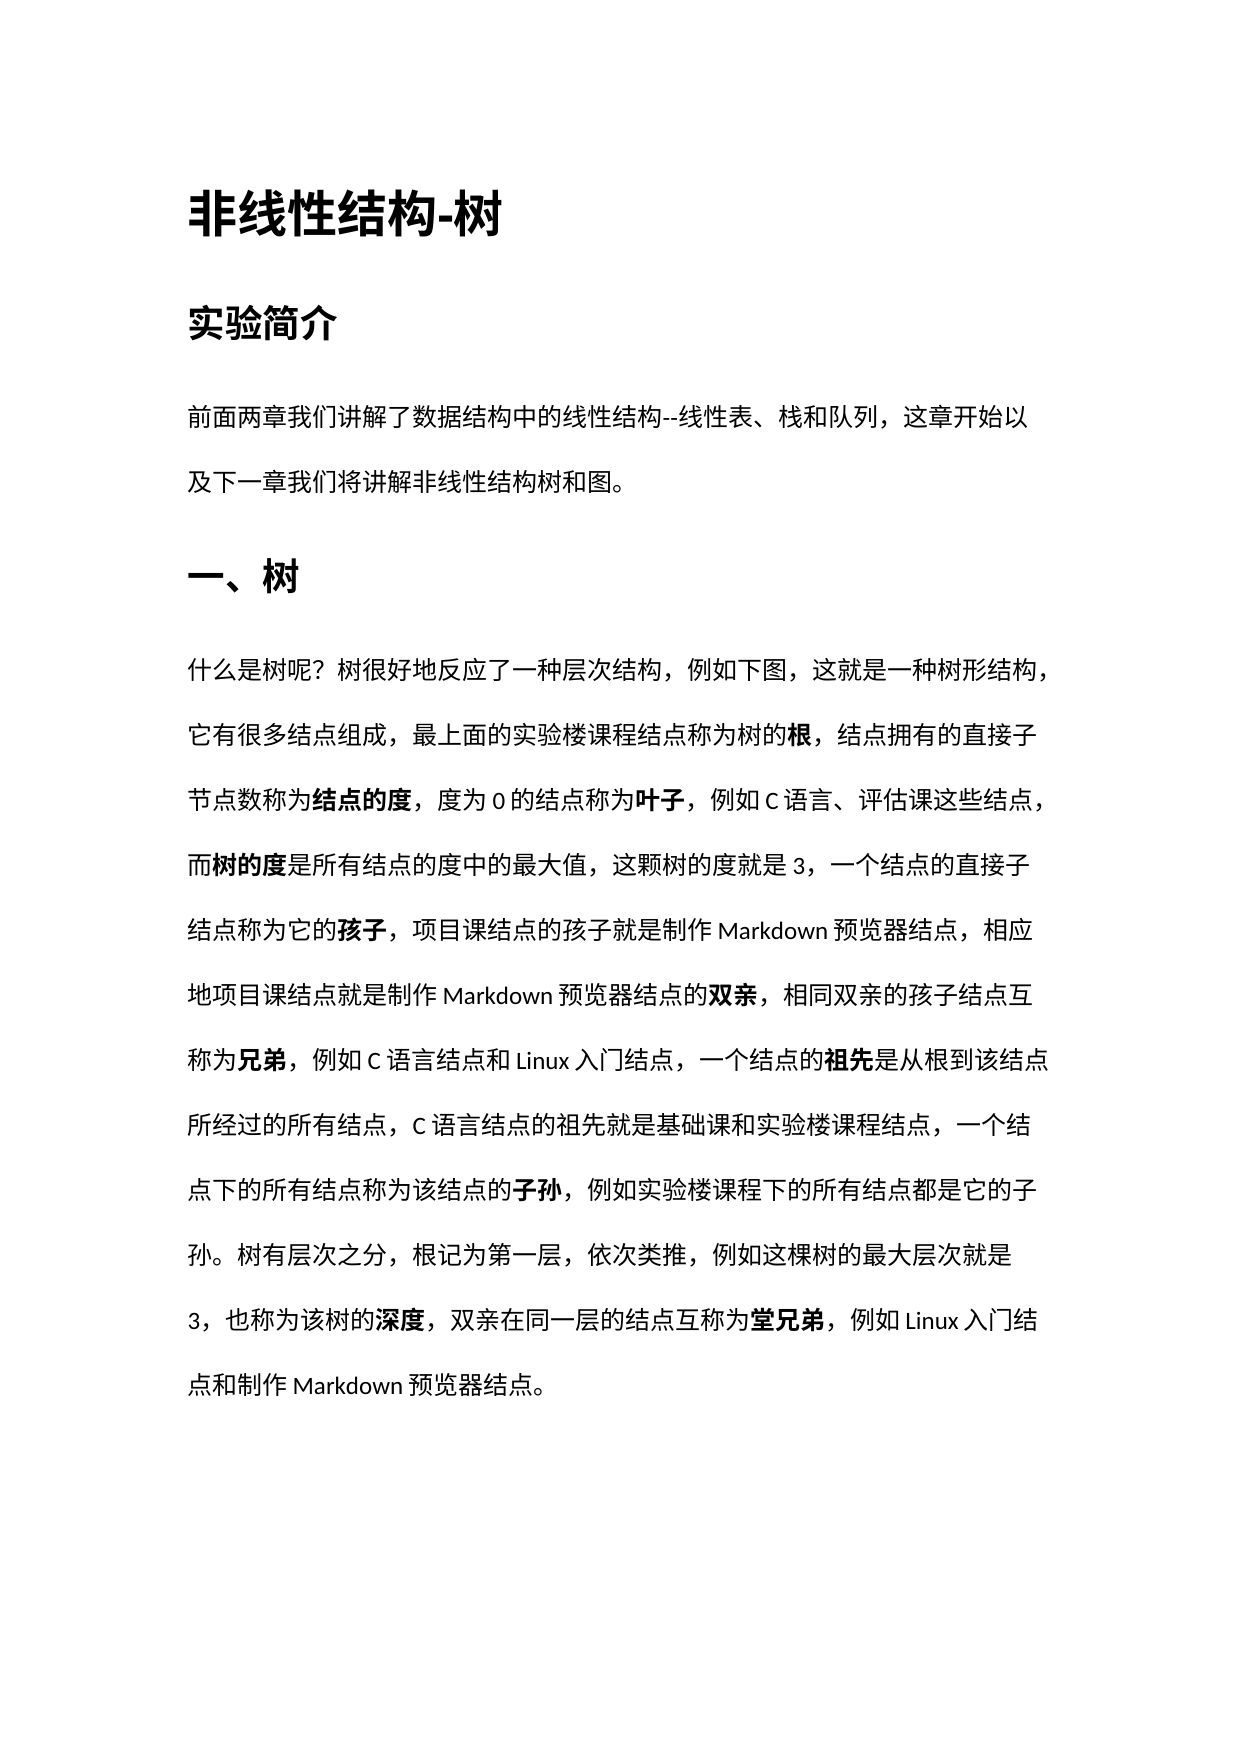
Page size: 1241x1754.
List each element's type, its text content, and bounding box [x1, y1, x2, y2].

text 什么是树呢？树很好地反应了一种层次结构，例如下图，这就是一种树形结构，它有很多结点组成，最上面的实验楼课程结点称为树的根，结点拥有的直接子节点数称为结点的度，度为0的结点称为叶子，例如C语言、评估课这些结点，而树的度是所有结点的度中的最大值，这颗树的度就是3，一个结点的直接子结点称为它的孩子，项目课结点的孩子就是制作Markdown预览器结点，相应地项目课结点就是制作Markdown预览器结点的双亲，相同双亲的孩子结点互称为兄弟，例如C语言结点和Linux入门结点，一个结点的祖先是从根到该结点所经过的所有结点，C语言结点的祖先就是基础课和实验楼课程结点，一个结点下的所有结点称为该结点的子孙，例如实验楼课程下的所有结点都是它的子孙。树有层次之分，根记为第一层，依次类推，例如这棵树的最大层次就是3，也称为该树的深度，双亲在同一层的结点互称为堂兄弟，例如Linux入门结点和制作Markdown预览器结点。 [187, 636, 1053, 1416]
subtitle 实验简介 [187, 289, 1053, 354]
subtitle 一、树 [187, 542, 1053, 607]
subtitle 非线性结构-树 [187, 162, 1053, 259]
text 前面两章我们讲解了数据结构中的线性结构--线性表、栈和队列，这章开始以及下一章我们将讲解非线性结构树和图。 [187, 383, 1053, 513]
